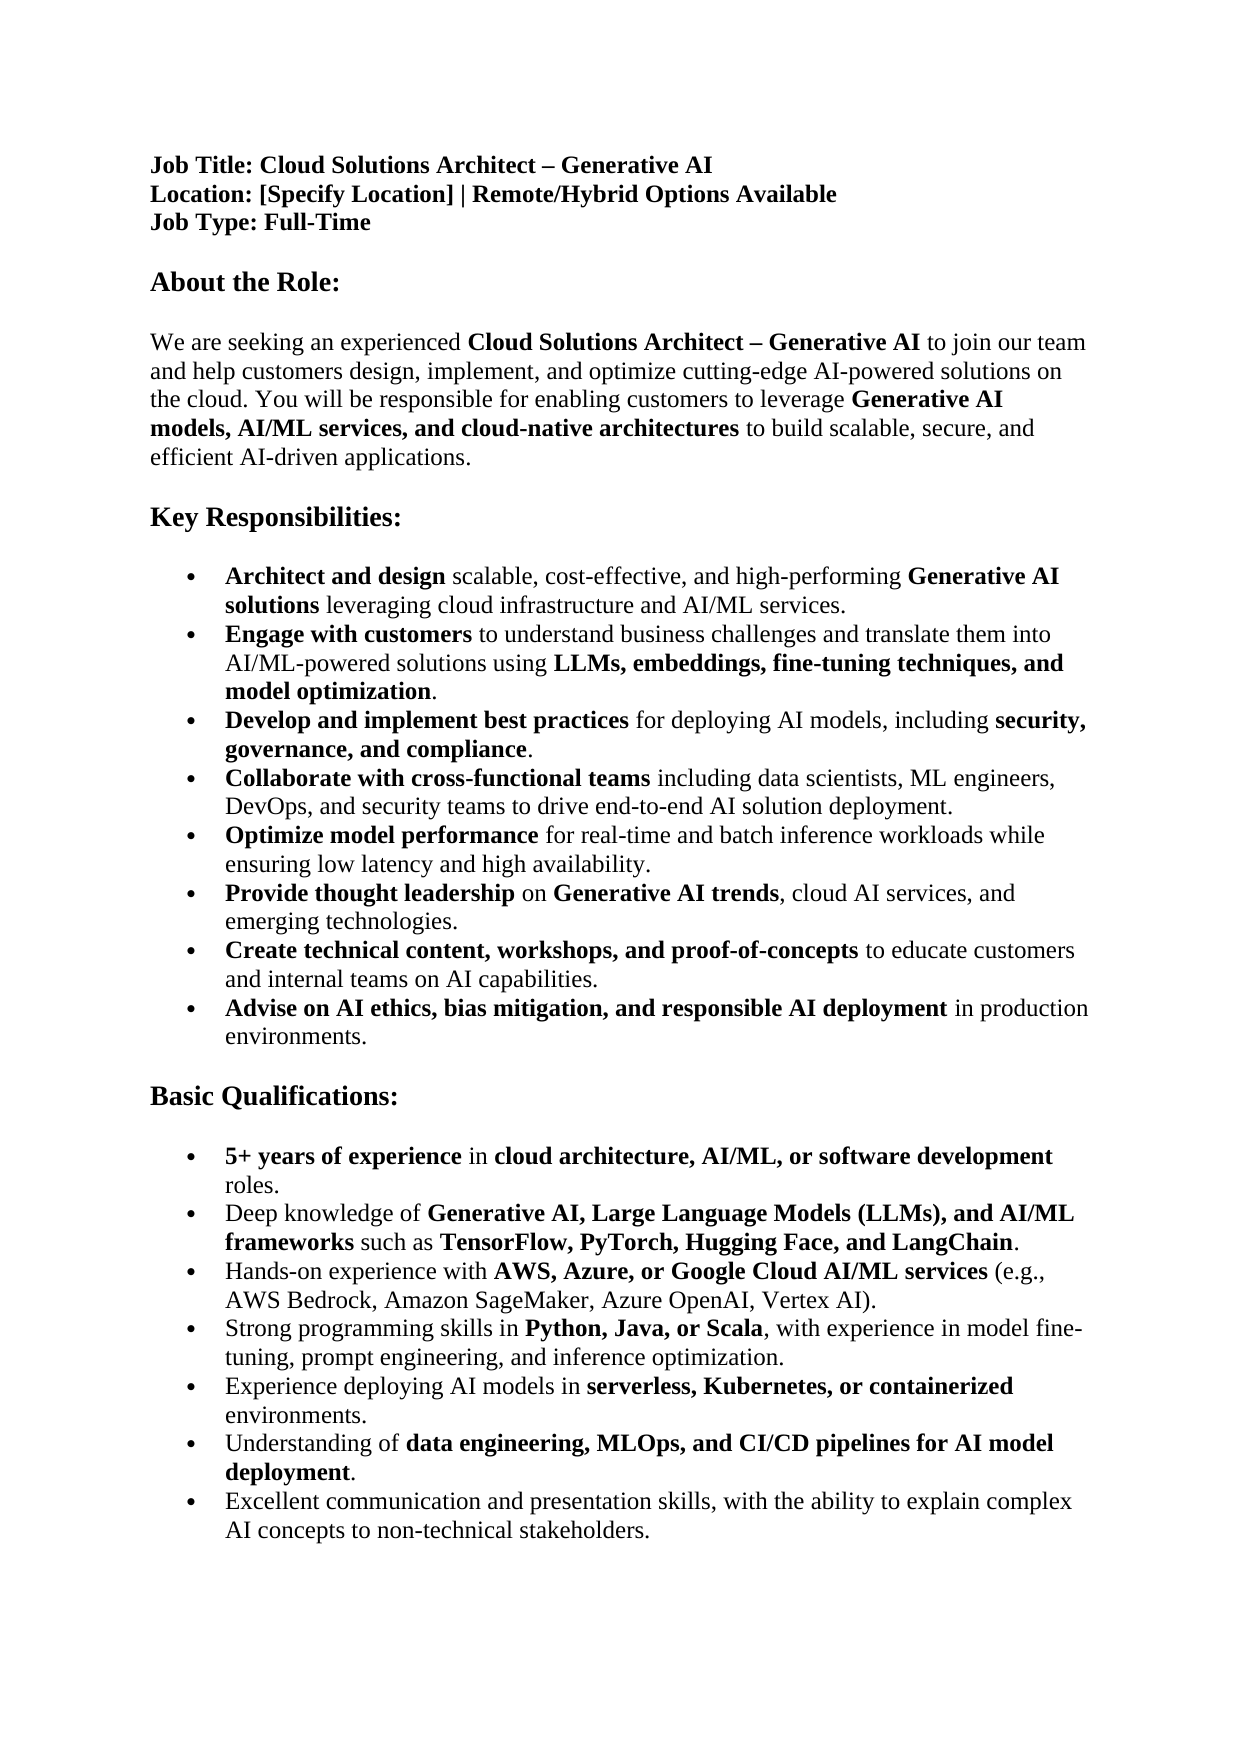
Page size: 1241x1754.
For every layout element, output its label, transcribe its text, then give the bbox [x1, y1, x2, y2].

list Advise on AI ethics, bias mitigation, and responsible AI deployment in production environments. [187, 993, 1090, 1050]
list Excellent communication and presentation skills, with the ability to explain complex AI concepts to non-technical stakeholders. [187, 1486, 1090, 1543]
list Collaborate with cross-functional teams including data scientists, ML engineers, DevOps, and security teams to drive end-to-end AI solution deployment. [187, 763, 1090, 820]
list Architect and design scalable, cost-effective, and high-performing Generative AI solutions leveraging cloud infrastructure and AI/ML services. [187, 561, 1090, 619]
text Basic Qualifications: [150, 1079, 1090, 1112]
text About the Role: [150, 265, 1090, 298]
list Develop and implement best practices for deploying AI models, including security, governance, and compliance. [187, 705, 1090, 763]
list 5+ years of experience in cloud architecture, AI/ML, or software development roles. [187, 1141, 1090, 1198]
list Experience deploying AI models in serverless, Kubernetes, or containerized environments. [187, 1371, 1090, 1428]
text We are seeking an experienced Cloud Solutions Architect – Generative AI to join our team and help customers design, implement, and optimize cutting-edge AI-powered solutions on the cloud. You will be responsible for enabling customers to leverage Generative AI models, AI/ML services, and cloud-native architectures to build scalable, secure, and efficient AI-driven applications. [150, 327, 1090, 471]
list Understanding of data engineering, MLOps, and CI/CD pipelines for AI model deployment. [187, 1428, 1090, 1486]
list Deep knowledge of Generative AI, Large Language Models (LLMs), and AI/ML frameworks such as TensorFlow, PyTorch, Hugging Face, and LangChain. [187, 1198, 1090, 1256]
list Hands-on experience with AWS, Azure, or Google Cloud AI/ML services (e.g., AWS Bedrock, Amazon SageMaker, Azure OpenAI, Vertex AI). [187, 1256, 1090, 1313]
text Key Responsibilities: [150, 500, 1090, 532]
text Job Title: Cloud Solutions Architect – Generative AI Location: [Specify Location] | Remote/Hybrid Options Available Job Type: Full-Time [150, 150, 1090, 236]
list Engage with customers to understand business challenges and translate them into AI/ML-powered solutions using LLMs, embeddings, fine-tuning techniques, and model optimization. [187, 619, 1090, 705]
list Create technical content, workshops, and proof-of-concepts to educate customers and internal teams on AI capabilities. [187, 935, 1090, 993]
list Optimize model performance for real-time and batch inference workloads while ensuring low latency and high availability. [187, 820, 1090, 878]
list Provide thought leadership on Generative AI trends, cloud AI services, and emerging technologies. [187, 878, 1090, 935]
list Strong programming skills in Python, Java, or Scala, with experience in model fine-tuning, prompt engineering, and inference optimization. [187, 1313, 1090, 1371]
